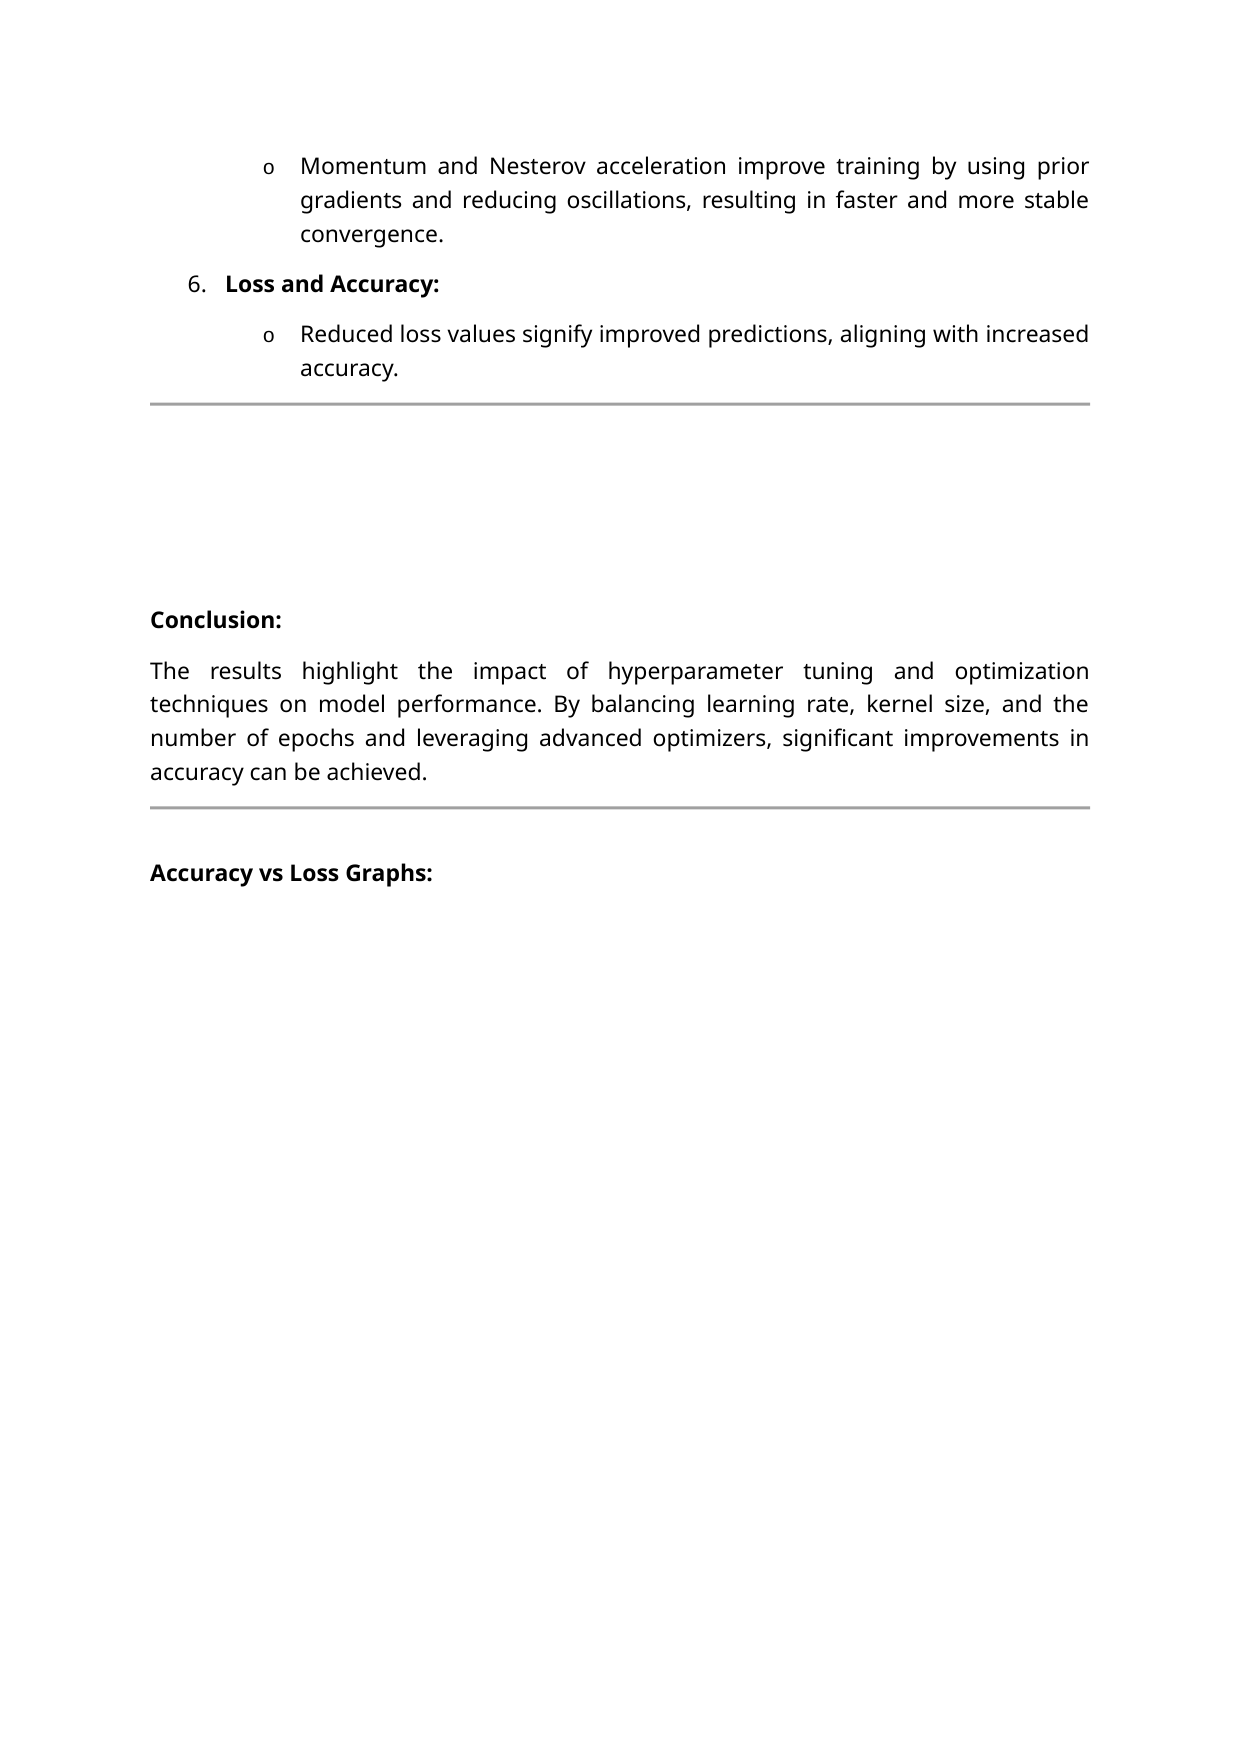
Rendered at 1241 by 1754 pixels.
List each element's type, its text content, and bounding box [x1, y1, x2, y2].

list Momentum and Nesterov acceleration improve training by using prior gradients and reducing oscillations, resulting in faster and more stable convergence. [262, 150, 1090, 249]
text The results highlight the impact of hyperparameter tuning and optimization techniques on model performance. By balancing learning rate, kernel size, and the number of epochs and leveraging advanced optimizers, significant improvements in accuracy can be achieved. [150, 654, 1090, 787]
text Conclusion: [150, 604, 1090, 635]
list Loss and Accuracy: [187, 268, 1090, 299]
list Reduced loss values signify improved predictions, aligning with increased accuracy. [262, 318, 1090, 383]
text Accuracy vs Loss Graphs: [150, 857, 1090, 888]
